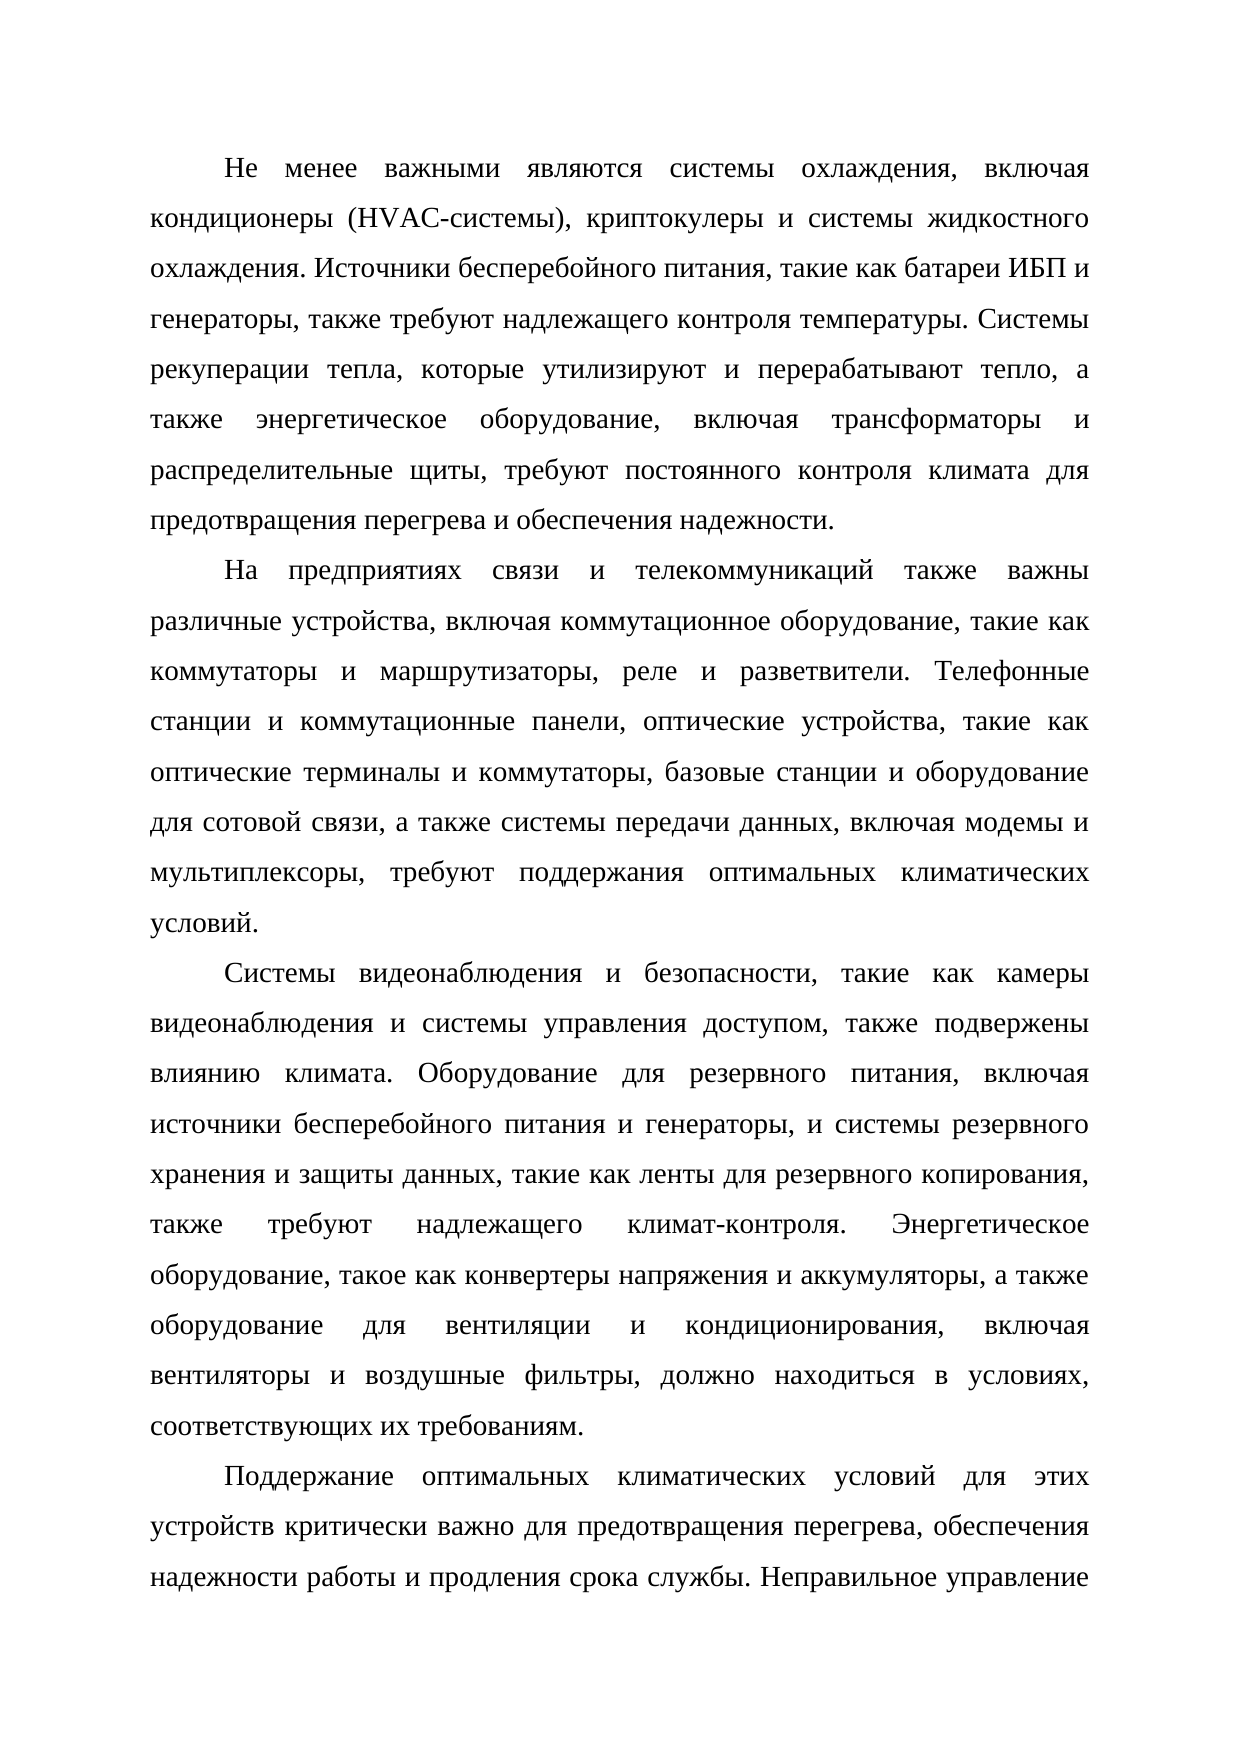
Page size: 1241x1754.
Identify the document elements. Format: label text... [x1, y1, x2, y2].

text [150, 1458, 1090, 1592]
text Системы видеонаблюдения и безопасности, такие как камеры видеонаблюдения и системы управления доступом, также подвержены влиянию климата. Оборудование для резервного питания, включая источники бесперебойного питания и генераторы, и системы резервного хранения и защиты данных, такие как ленты для резервного копирования, также требуют надлежащего климат-контроля. Энергетическое оборудование, такое как конвертеры напряжения и аккумуляторы, а также оборудование для вентиляции и кондиционирования, включая вентиляторы и воздушные фильтры, должно находиться в условиях, соответствующих их требованиям. [150, 955, 1090, 1441]
text Не менее важными являются системы охлаждения, включая кондиционеры (HVAC-системы), криптокулеры и системы жидкостного охлаждения. Источники бесперебойного питания, такие как батареи ИБП и генераторы, также требуют надлежащего контроля температуры. Системы рекуперации тепла, которые утилизируют и перерабатывают тепло, а также энергетическое оборудование, включая трансформаторы и распределительные щиты, требуют постоянного контроля климата для предотвращения перегрева и обеспечения надежности. [150, 150, 1090, 536]
text На предприятиях связи и телекоммуникаций также важны различные устройства, включая коммутационное оборудование, такие как коммутаторы и маршрутизаторы, реле и разветвители. Телефонные станции и коммутационные панели, оптические устройства, такие как оптические терминалы и коммутаторы, базовые станции и оборудование для сотовой связи, а также системы передачи данных, включая модемы и мультиплексоры, требуют поддержания оптимальных климатических условий. [150, 552, 1090, 938]
